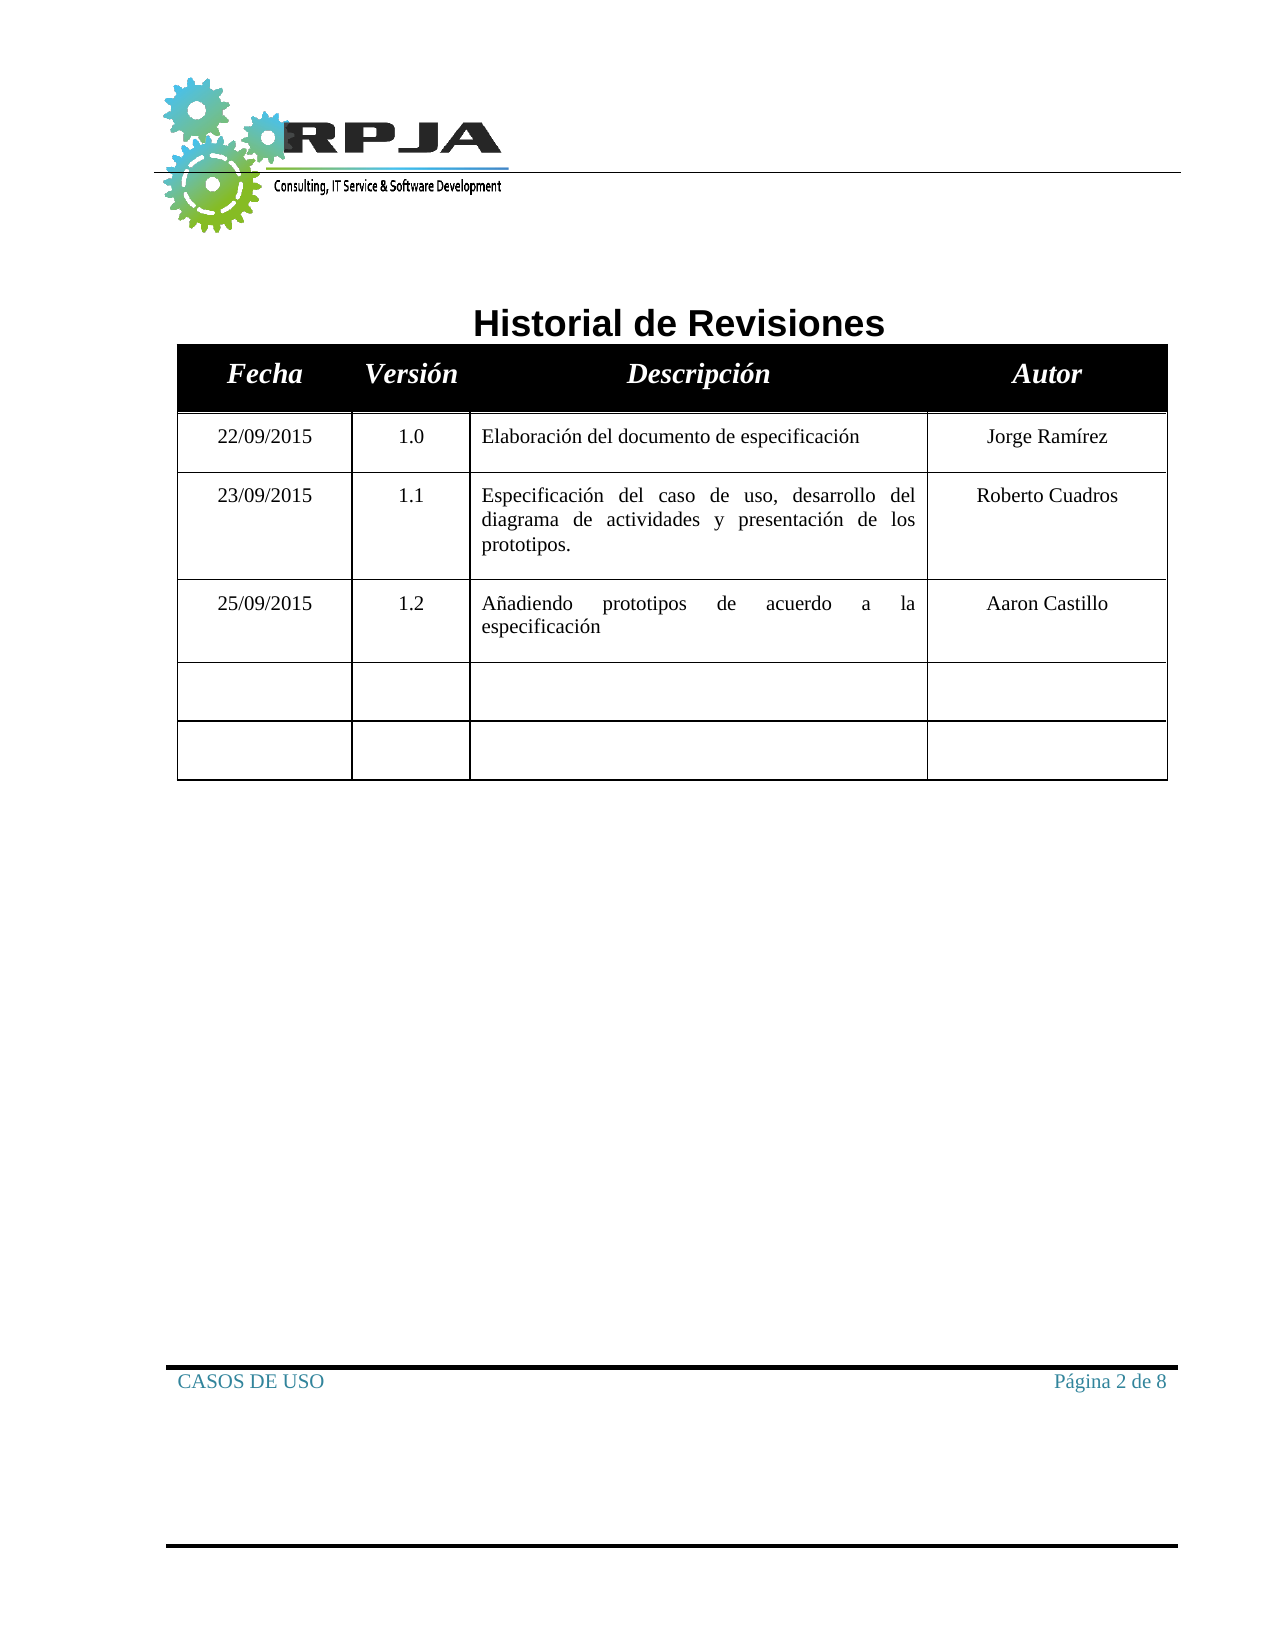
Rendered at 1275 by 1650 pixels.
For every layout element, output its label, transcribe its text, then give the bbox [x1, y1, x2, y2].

table_header Versión [353, 346, 469, 412]
table_cell Elaboración del documento de especificación [471, 414, 927, 471]
table_cell 23/09/2015 [178, 473, 351, 578]
table_cell Especificación del caso de uso, desarrollo del diagrama de actividades y presentación de los prototipos. [471, 473, 927, 578]
picture [153, 173, 509, 236]
table_cell 22/09/2015 [178, 414, 351, 471]
table_header Fecha [178, 346, 351, 412]
table_header Descripción [471, 346, 927, 412]
table_cell Añadiendo prototipos de acuerdo a la especificación [471, 580, 927, 661]
table_cell Jorge Ramírez [928, 413, 1167, 471]
text Historial de Revisiones [177, 301, 1181, 344]
table_cell [353, 663, 469, 720]
table_cell [471, 663, 927, 720]
table_cell Aaron Castillo [928, 579, 1167, 661]
table_cell 1.1 [353, 473, 469, 578]
table_cell Roberto Cuadros [928, 471, 1167, 578]
table_cell [353, 722, 469, 779]
table_cell [178, 663, 351, 720]
table_cell [471, 722, 927, 779]
picture [153, 75, 509, 172]
table_cell [928, 720, 1167, 779]
table_cell 1.0 [353, 414, 469, 471]
table_cell 1.2 [353, 580, 469, 661]
table_cell [178, 722, 351, 779]
table_cell 25/09/2015 [178, 580, 351, 661]
table_cell [928, 661, 1167, 720]
table_header Autor [928, 346, 1167, 412]
